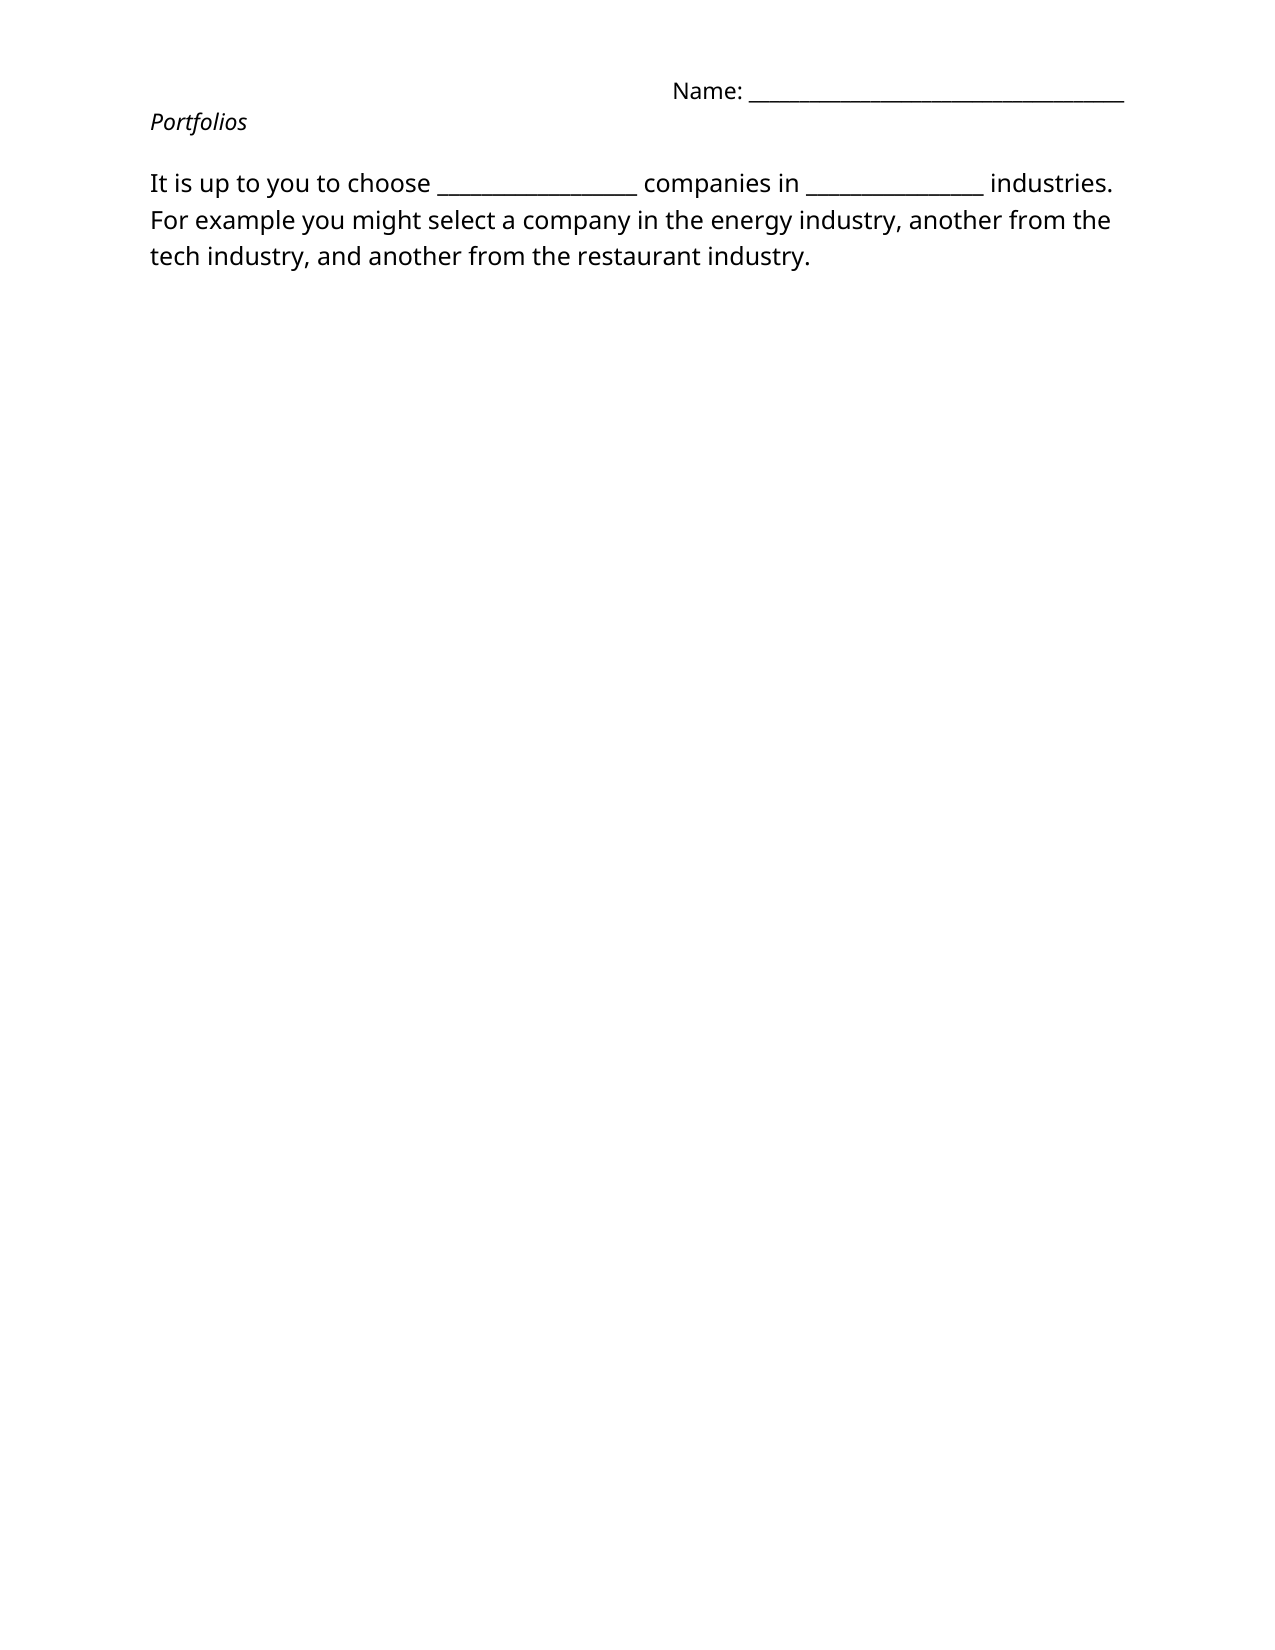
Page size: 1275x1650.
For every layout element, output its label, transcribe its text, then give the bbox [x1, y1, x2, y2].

text It is up to you to choose __________________ companies in ________________ industries. For example you might select a company in the energy industry, another from the tech industry, and another from the restaurant industry. [150, 166, 1125, 273]
